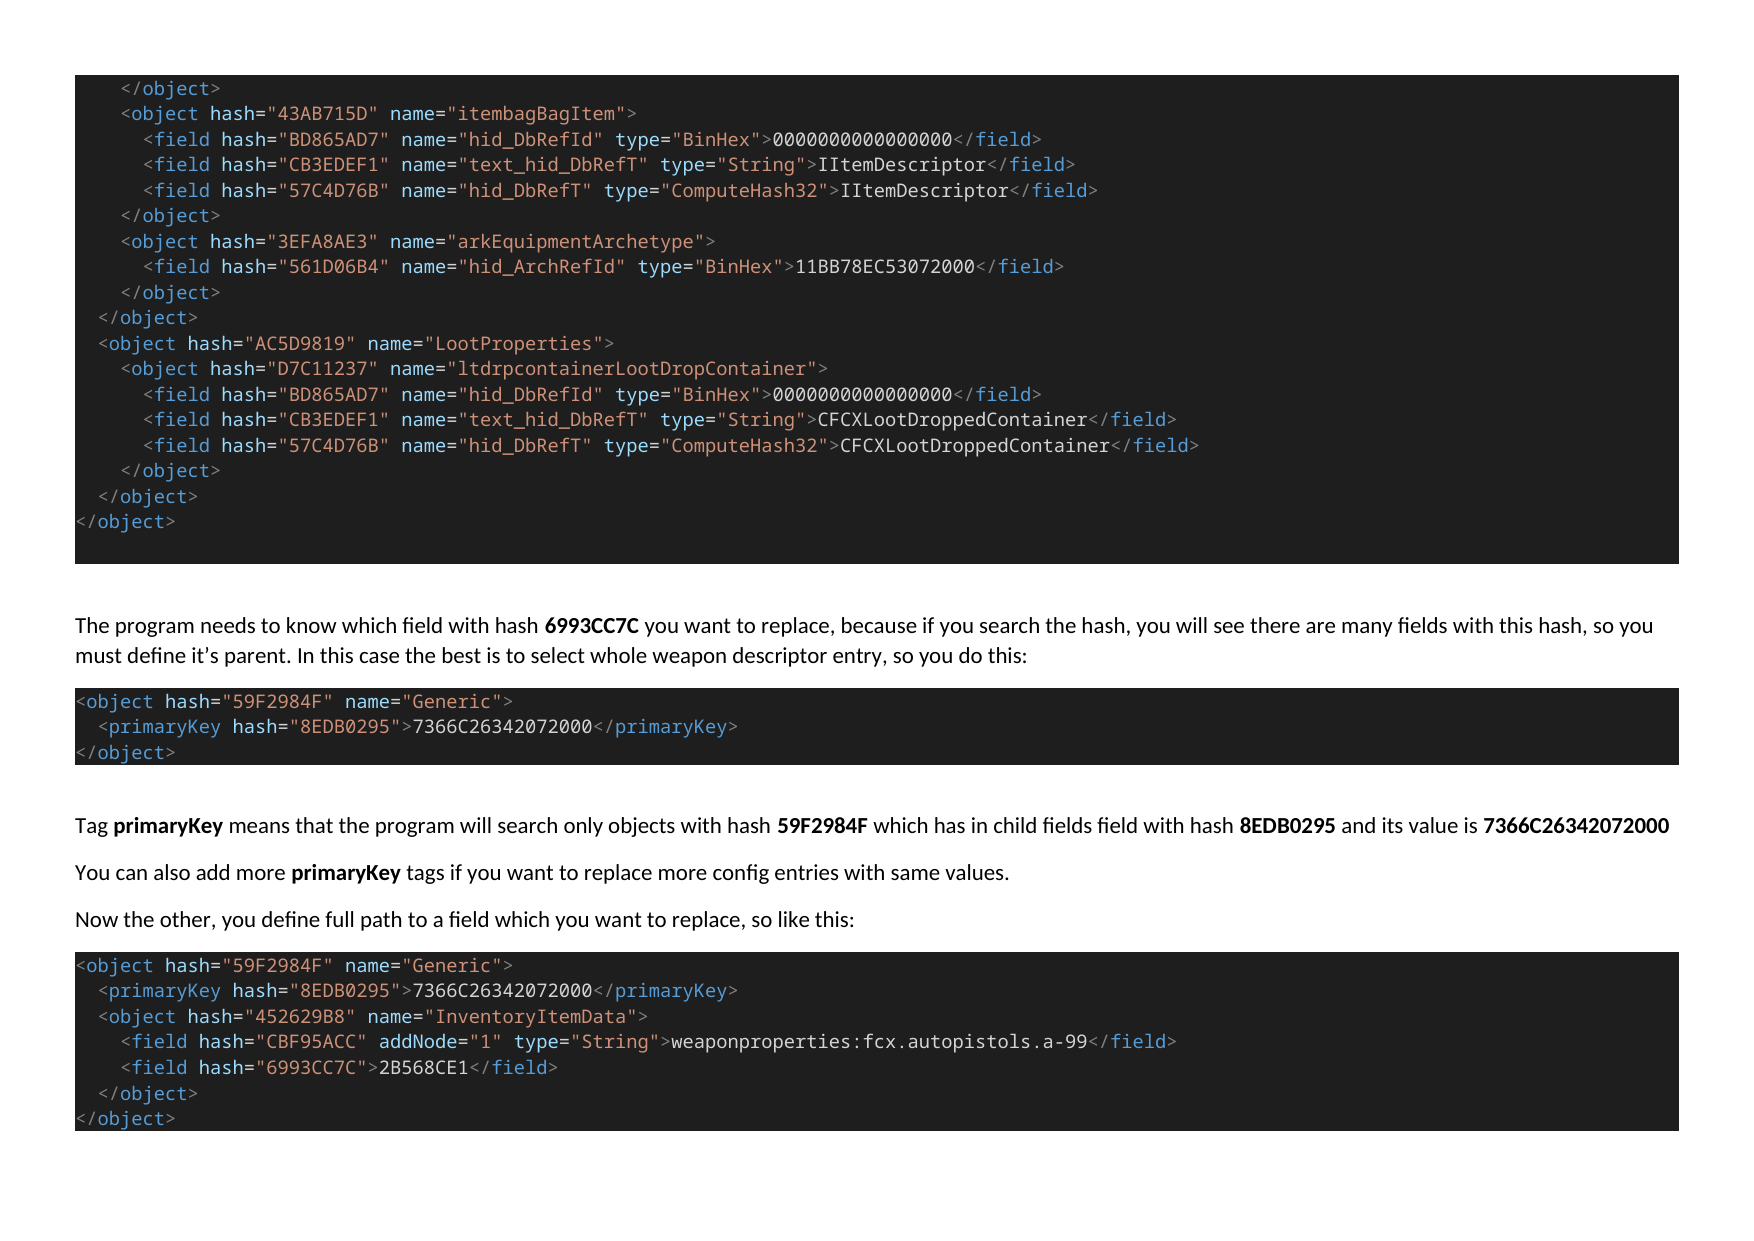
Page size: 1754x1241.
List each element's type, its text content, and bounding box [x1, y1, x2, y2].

text <object hash="3EFA8AE3" name="arkEquipmentArchetype"> [75, 228, 1679, 254]
text <object hash="452629B8" name="InventoryItemData"> [75, 1003, 1679, 1029]
text </object> [75, 75, 1679, 101]
text <field hash="57C4D76B" name="hid_DbRefT" type="ComputeHash32">IItemDescriptor</field> [75, 177, 1679, 203]
text <object hash="59F2984F" name="Generic"> [75, 688, 1679, 714]
text <object hash="D7C11237" name="ltdrpcontainerLootDropContainer"> [75, 356, 1679, 381]
text Now the other, you define full path to a field which you want to replace, so like this: [75, 905, 1679, 933]
text <primaryKey hash="8EDB0295">7366C26342072000</primaryKey> [75, 714, 1679, 739]
text <object hash="59F2984F" name="Generic"> [75, 952, 1679, 978]
text <field hash="CBF95ACC" addNode="1" type="String">weaponproperties:fcx.autopistols.a-99</field> [75, 1029, 1679, 1054]
text </object> [75, 1105, 1679, 1131]
text <field hash="BD865AD7" name="hid_DbRefId" type="BinHex">0000000000000000</field> [75, 381, 1679, 407]
text </object> [75, 1080, 1679, 1105]
text <primaryKey hash="8EDB0295">7366C26342072000</primaryKey> [75, 978, 1679, 1003]
text </object> [75, 458, 1679, 483]
text <field hash="CB3EDEF1" name="text_hid_DbRefT" type="String">CFCXLootDroppedContainer</field> [75, 407, 1679, 432]
text <field hash="BD865AD7" name="hid_DbRefId" type="BinHex">0000000000000000</field> [75, 126, 1679, 152]
text You can also add more primaryKey tags if you want to replace more config entries with same values. [75, 858, 1679, 886]
text Tag primaryKey means that the program will search only objects with hash 59F2984F which has in child fields field with hash 8EDB0295 and its value is 7366C26342072000 [75, 812, 1679, 839]
text <field hash="6993CC7C">2B568CE1</field> [75, 1054, 1679, 1080]
text </object> [75, 509, 1679, 534]
text <field hash="561D06B4" name="hid_ArchRefId" type="BinHex">11BB78EC53072000</field> [75, 254, 1679, 279]
text </object> [75, 203, 1679, 228]
text </object> [75, 279, 1679, 305]
text <object hash="43AB715D" name="itembagBagItem"> [75, 101, 1679, 126]
text <field hash="57C4D76B" name="hid_DbRefT" type="ComputeHash32">CFCXLootDroppedContainer</field> [75, 432, 1679, 458]
text The program needs to know which field with hash 6993CC7C you want to replace, because if you search the hash, you will see there are many fields with this hash, so you must define it’s parent. In this case the best is to select whole weapon descriptor entry, so you do this: [75, 611, 1679, 669]
text <object hash="AC5D9819" name="LootProperties"> [75, 330, 1679, 356]
text </object> [75, 739, 1679, 765]
text <field hash="CB3EDEF1" name="text_hid_DbRefT" type="String">IItemDescriptor</field> [75, 152, 1679, 177]
text </object> [75, 483, 1679, 509]
text </object> [75, 305, 1679, 330]
